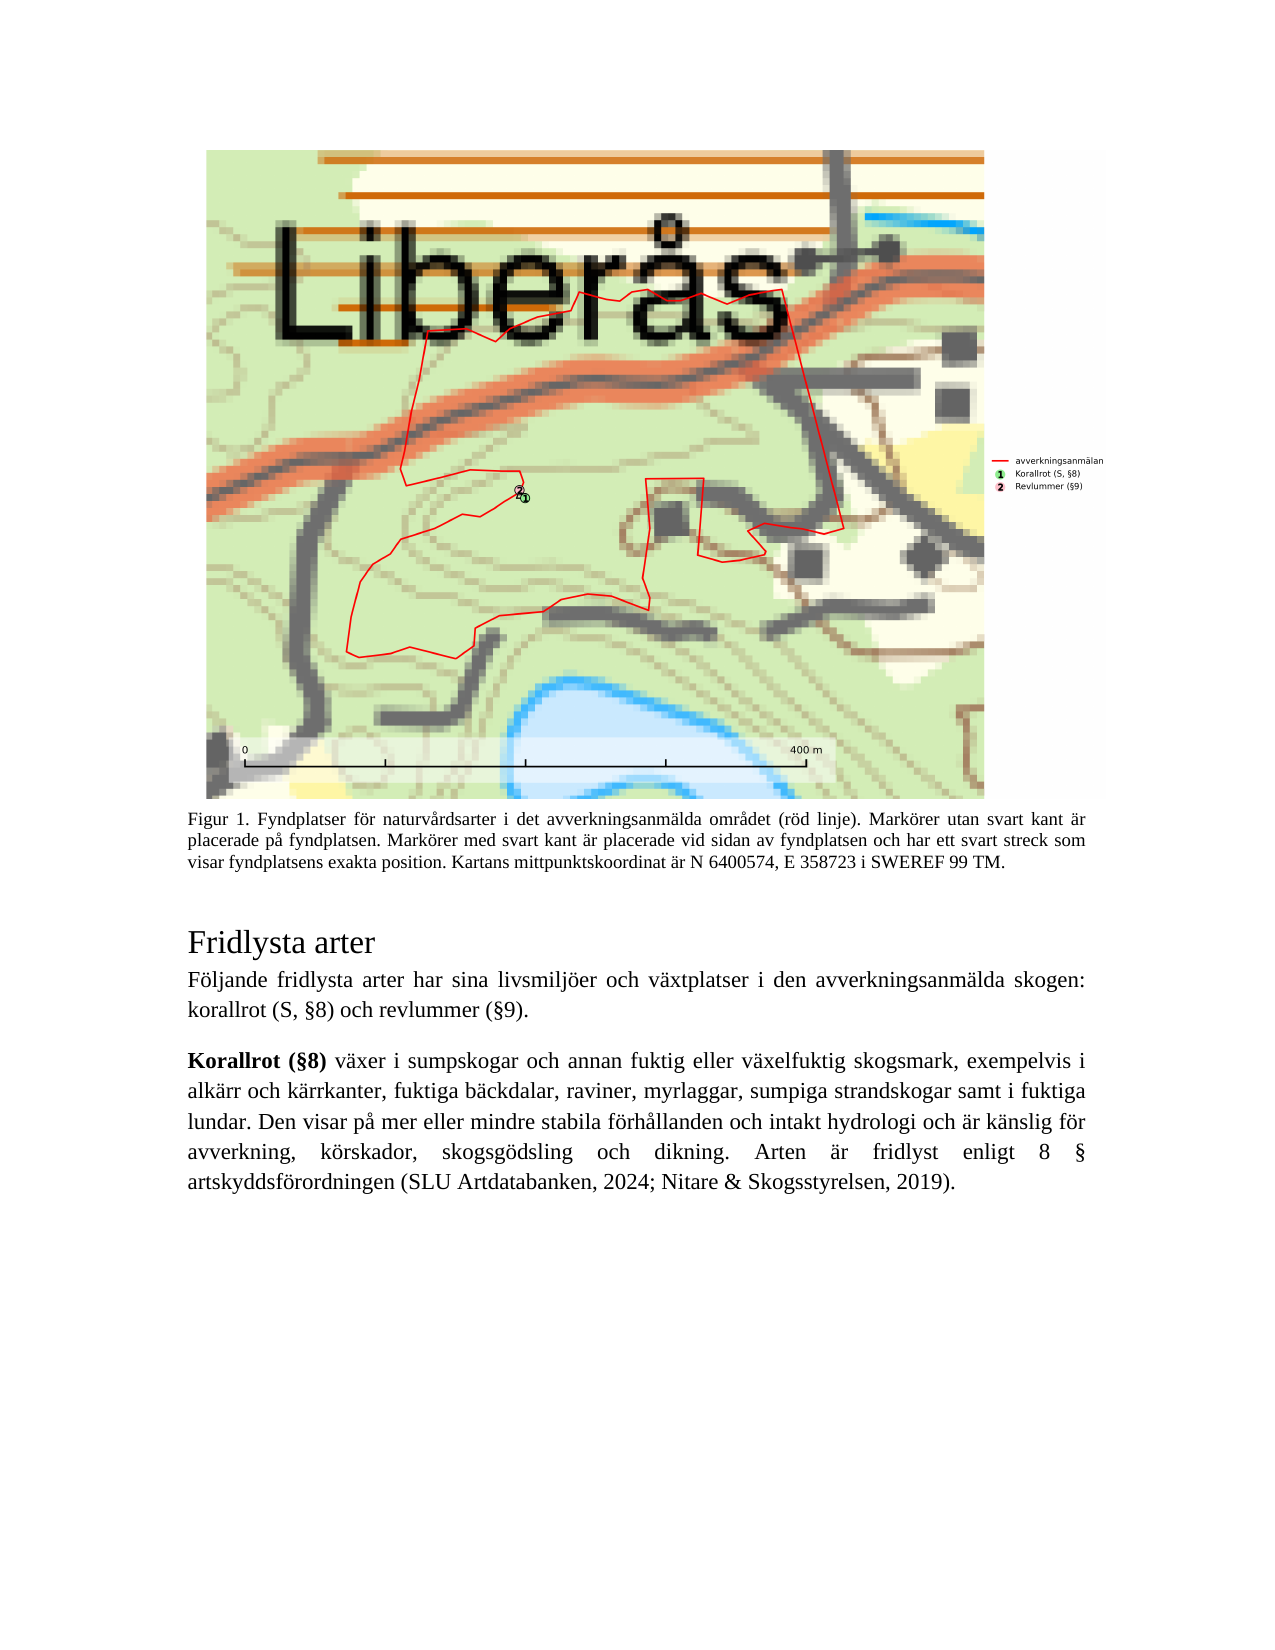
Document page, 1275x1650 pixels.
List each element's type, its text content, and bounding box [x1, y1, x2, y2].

text Korallrot (§8) växer i sumpskogar och annan fuktig eller växelfuktig skogsmark, exempelvis i alkärr och kärrkanter, fuktiga bäckdalar, raviner, myrlaggar, sumpiga strandskogar samt i fuktiga lundar. Den visar på mer eller mindre stabila förhållanden och intakt hydrologi och är känslig för avverkning, körskador, skogsgödsling och dikning. Arten är fridlyst enligt 8 § artskyddsförordningen (SLU Artdatabanken, 2024; Nitare & Skogsstyrelsen, 2019). [187, 1047, 1087, 1194]
text Figur 1. Fyndplatser för naturvårdsarter i det avverkningsanmälda området (röd linje). Markörer utan svart kant är placerade på fyndplatsen. Markörer med svart kant är placerade vid sidan av fyndplatsen och har ett svart streck som visar fyndplatsens exakta position. Kartans mittpunktskoordinat är N 6400574, E 358723 i SWEREF 99 TM. [187, 807, 1087, 872]
picture [206, 150, 1107, 799]
text Följande fridlysta arter har sina livsmiljöer och växtplatser i den avverkningsanmälda skogen: korallrot (S, §8) och revlummer (§9). [187, 966, 1087, 1023]
subtitle Fridlysta arter [187, 922, 1087, 960]
